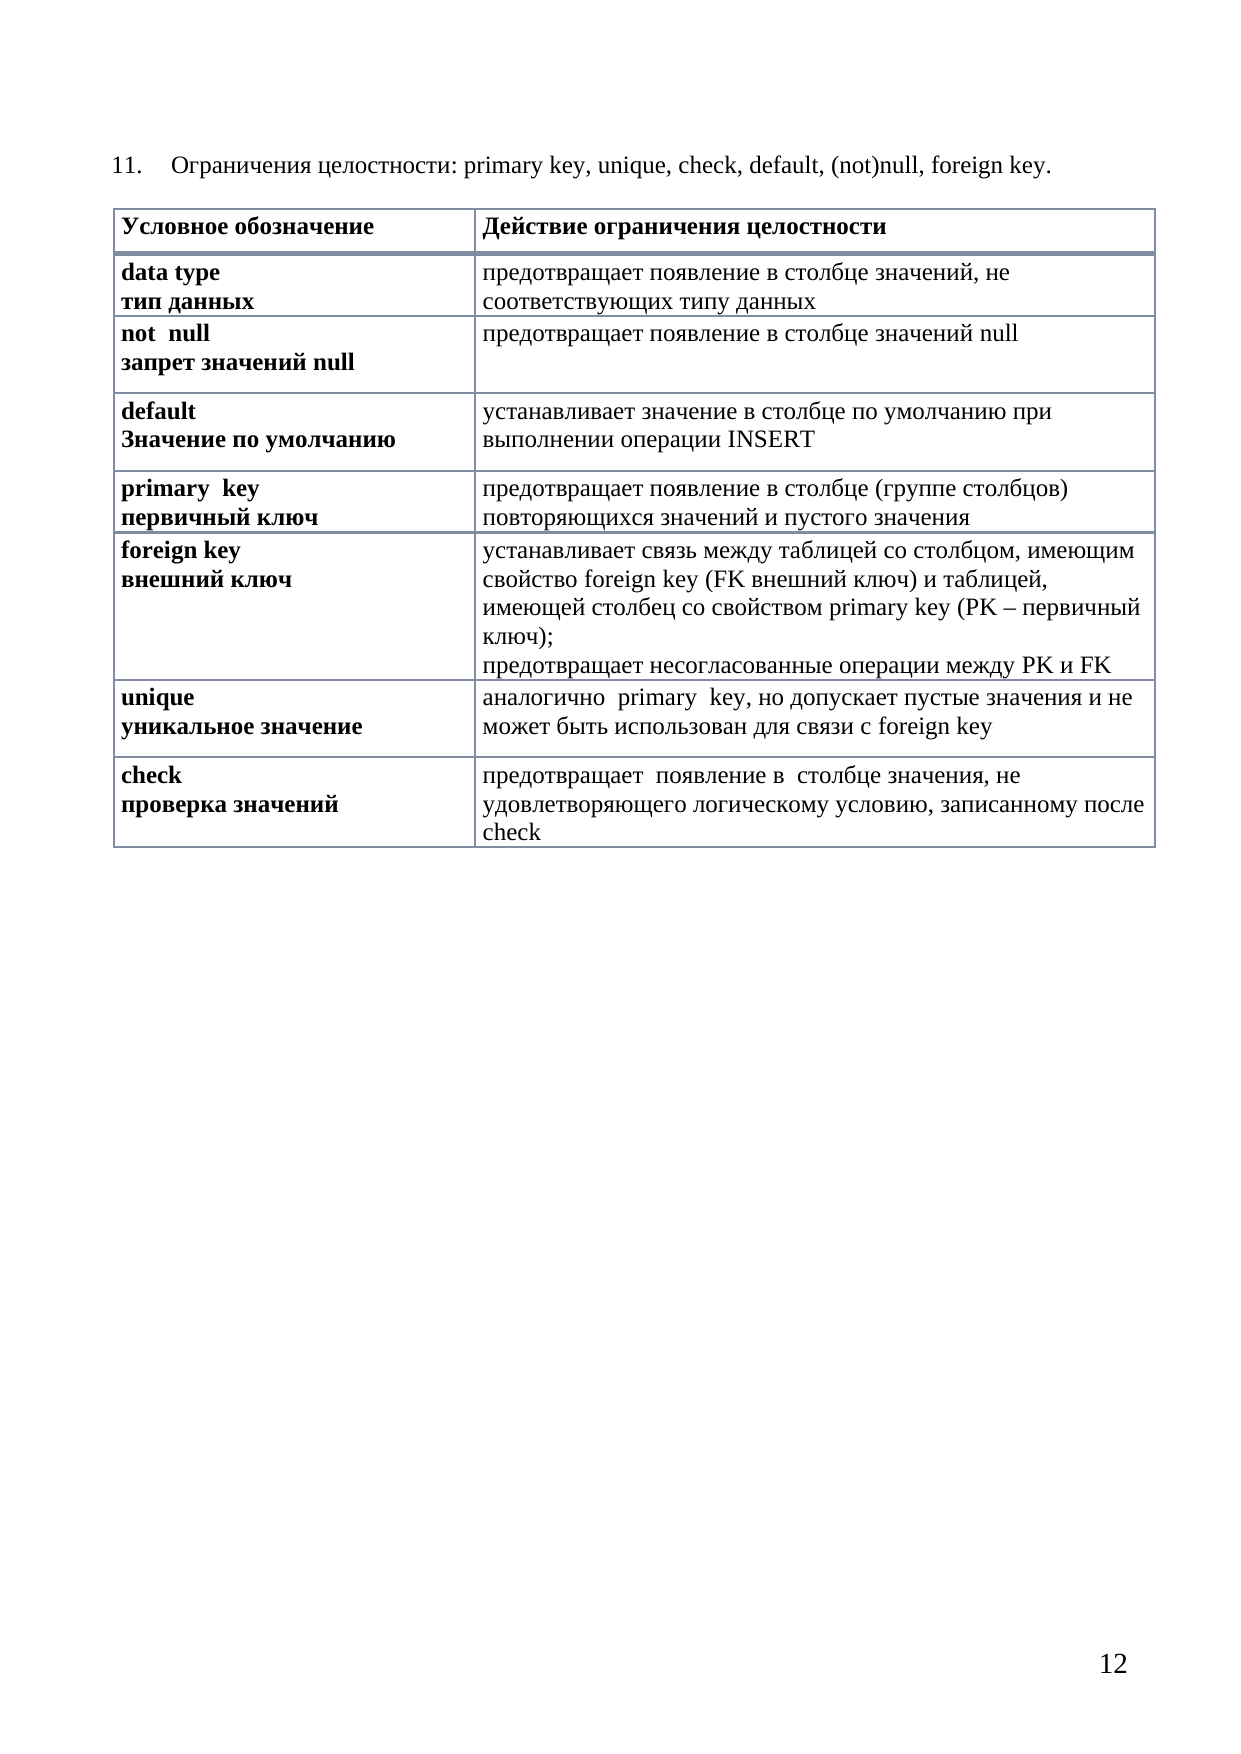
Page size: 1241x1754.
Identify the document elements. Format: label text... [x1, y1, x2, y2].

table_cell предотвращает появление в столбце значений, не соответствующих типу данных [476, 256, 1154, 315]
table_cell not null запрет значений null [115, 317, 474, 392]
table_cell устанавливает связь между таблицей со столбцом, имеющим свойство foreign key (FK внешний ключ) и таблицей, имеющей столбец со свойством primary key (PK – первичный ключ); предотвращает несогласованные операции между PK и FK [476, 534, 1154, 679]
table_cell предотвращает появление в столбце значений null [476, 317, 1154, 392]
table_cell foreign key внешний ключ [115, 534, 474, 679]
table_cell data type тип данных [115, 256, 474, 315]
table_cell устанавливает значение в столбце по умолчанию при выполнении операции INSERT [476, 394, 1154, 470]
list Ограничения целостности: primary key, unique, check, default, (not)null, foreign key. [142, 150, 1128, 179]
table_cell check проверка значений [115, 758, 474, 846]
table_cell предотвращает появление в столбце значения, не удовлетворяющего логическому условию, записанному после check [476, 758, 1154, 846]
table_header Условное обозначение [115, 210, 474, 251]
table_cell default Значение по умолчанию [115, 394, 474, 470]
table_cell primary key первичный ключ [115, 472, 474, 531]
table_cell предотвращает появление в столбце (группе столбцов) повторяющихся значений и пустого значения [476, 472, 1154, 531]
table_header Действие ограничения целостности [476, 210, 1154, 251]
table_cell unique уникальное значение [115, 681, 474, 756]
table_cell аналогично primary key, но допускает пустые значения и не может быть использован для связи с foreign key [476, 681, 1154, 756]
